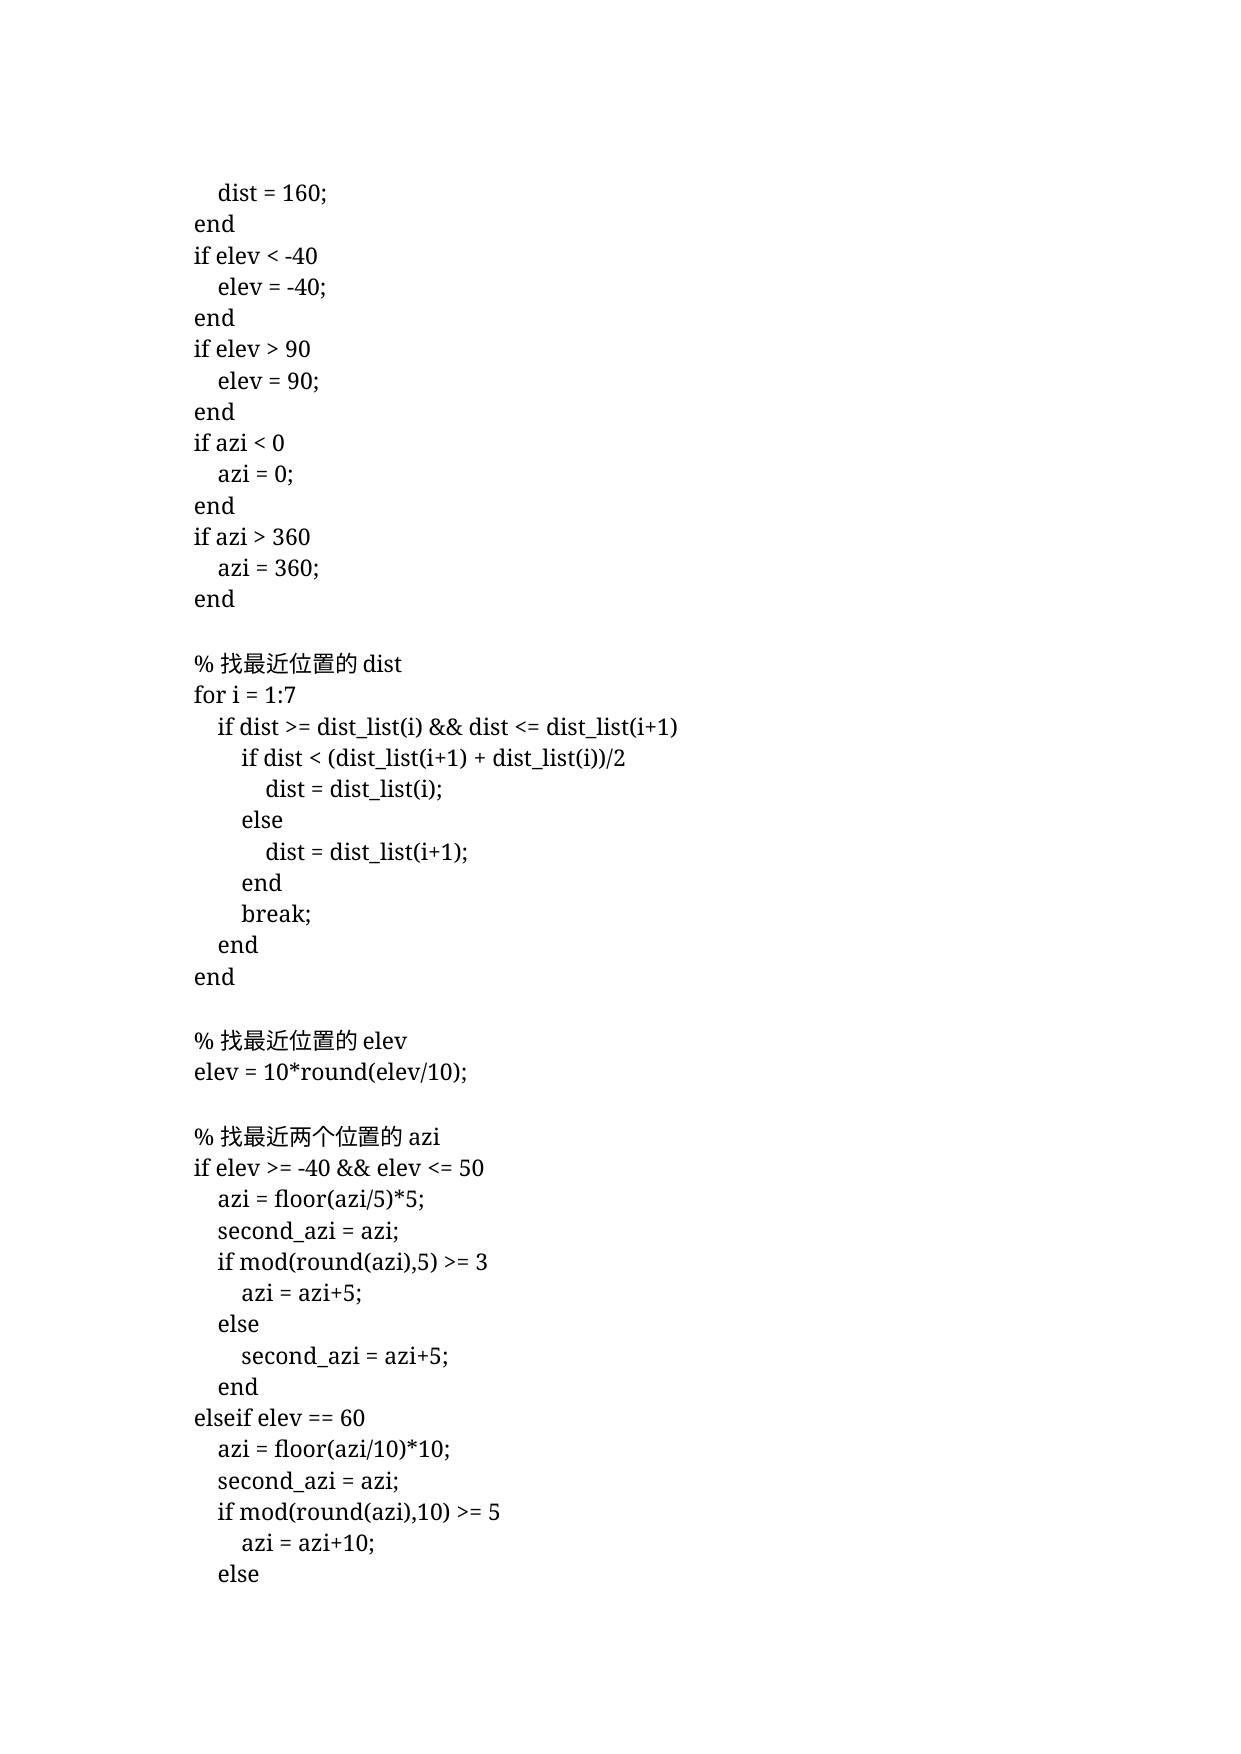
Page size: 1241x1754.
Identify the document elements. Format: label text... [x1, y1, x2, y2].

text if elev < -40 [194, 240, 1090, 271]
text if elev >= -40 && elev <= 50 [194, 1152, 1090, 1183]
text second_azi = azi; [194, 1215, 1090, 1246]
text end [194, 396, 1090, 427]
text azi = azi+5; [194, 1277, 1090, 1308]
text end [194, 867, 1090, 898]
text else [194, 1308, 1090, 1340]
text azi = floor(azi/10)*10; [194, 1433, 1090, 1465]
text second_azi = azi; [194, 1465, 1090, 1496]
text azi = 360; [194, 552, 1090, 583]
text dist = dist_list(i); [194, 773, 1090, 804]
text if azi < 0 [194, 427, 1090, 458]
text else [194, 804, 1090, 836]
text elev = -40; [194, 271, 1090, 302]
text end [194, 961, 1090, 992]
text end [194, 1371, 1090, 1402]
text end [194, 929, 1090, 961]
text elev = 10*round(elev/10); [194, 1056, 1090, 1088]
text dist = dist_list(i+1); [194, 836, 1090, 867]
text if elev > 90 [194, 333, 1090, 365]
text elev = 90; [194, 365, 1090, 396]
text % 找最近位置的elev [194, 1023, 1090, 1056]
text second_azi = azi+5; [194, 1340, 1090, 1371]
text % 找最近位置的dist [194, 646, 1090, 679]
text dist = 160; [194, 177, 1090, 208]
text if azi > 360 [194, 521, 1090, 552]
text end [194, 583, 1090, 615]
text azi = 0; [194, 458, 1090, 490]
text if mod(round(azi),10) >= 5 [194, 1496, 1090, 1527]
text for i = 1:7 [194, 679, 1090, 711]
text else [194, 1558, 1090, 1590]
text end [194, 490, 1090, 521]
text if mod(round(azi),5) >= 3 [194, 1246, 1090, 1277]
text break; [194, 898, 1090, 929]
text if dist < (dist_list(i+1) + dist_list(i))/2 [194, 742, 1090, 773]
text end [194, 208, 1090, 240]
text % 找最近两个位置的azi [194, 1119, 1090, 1152]
text elseif elev == 60 [194, 1402, 1090, 1433]
text if dist >= dist_list(i) && dist <= dist_list(i+1) [194, 711, 1090, 742]
text end [194, 302, 1090, 333]
text azi = azi+10; [194, 1527, 1090, 1558]
text azi = floor(azi/5)*5; [194, 1183, 1090, 1215]
